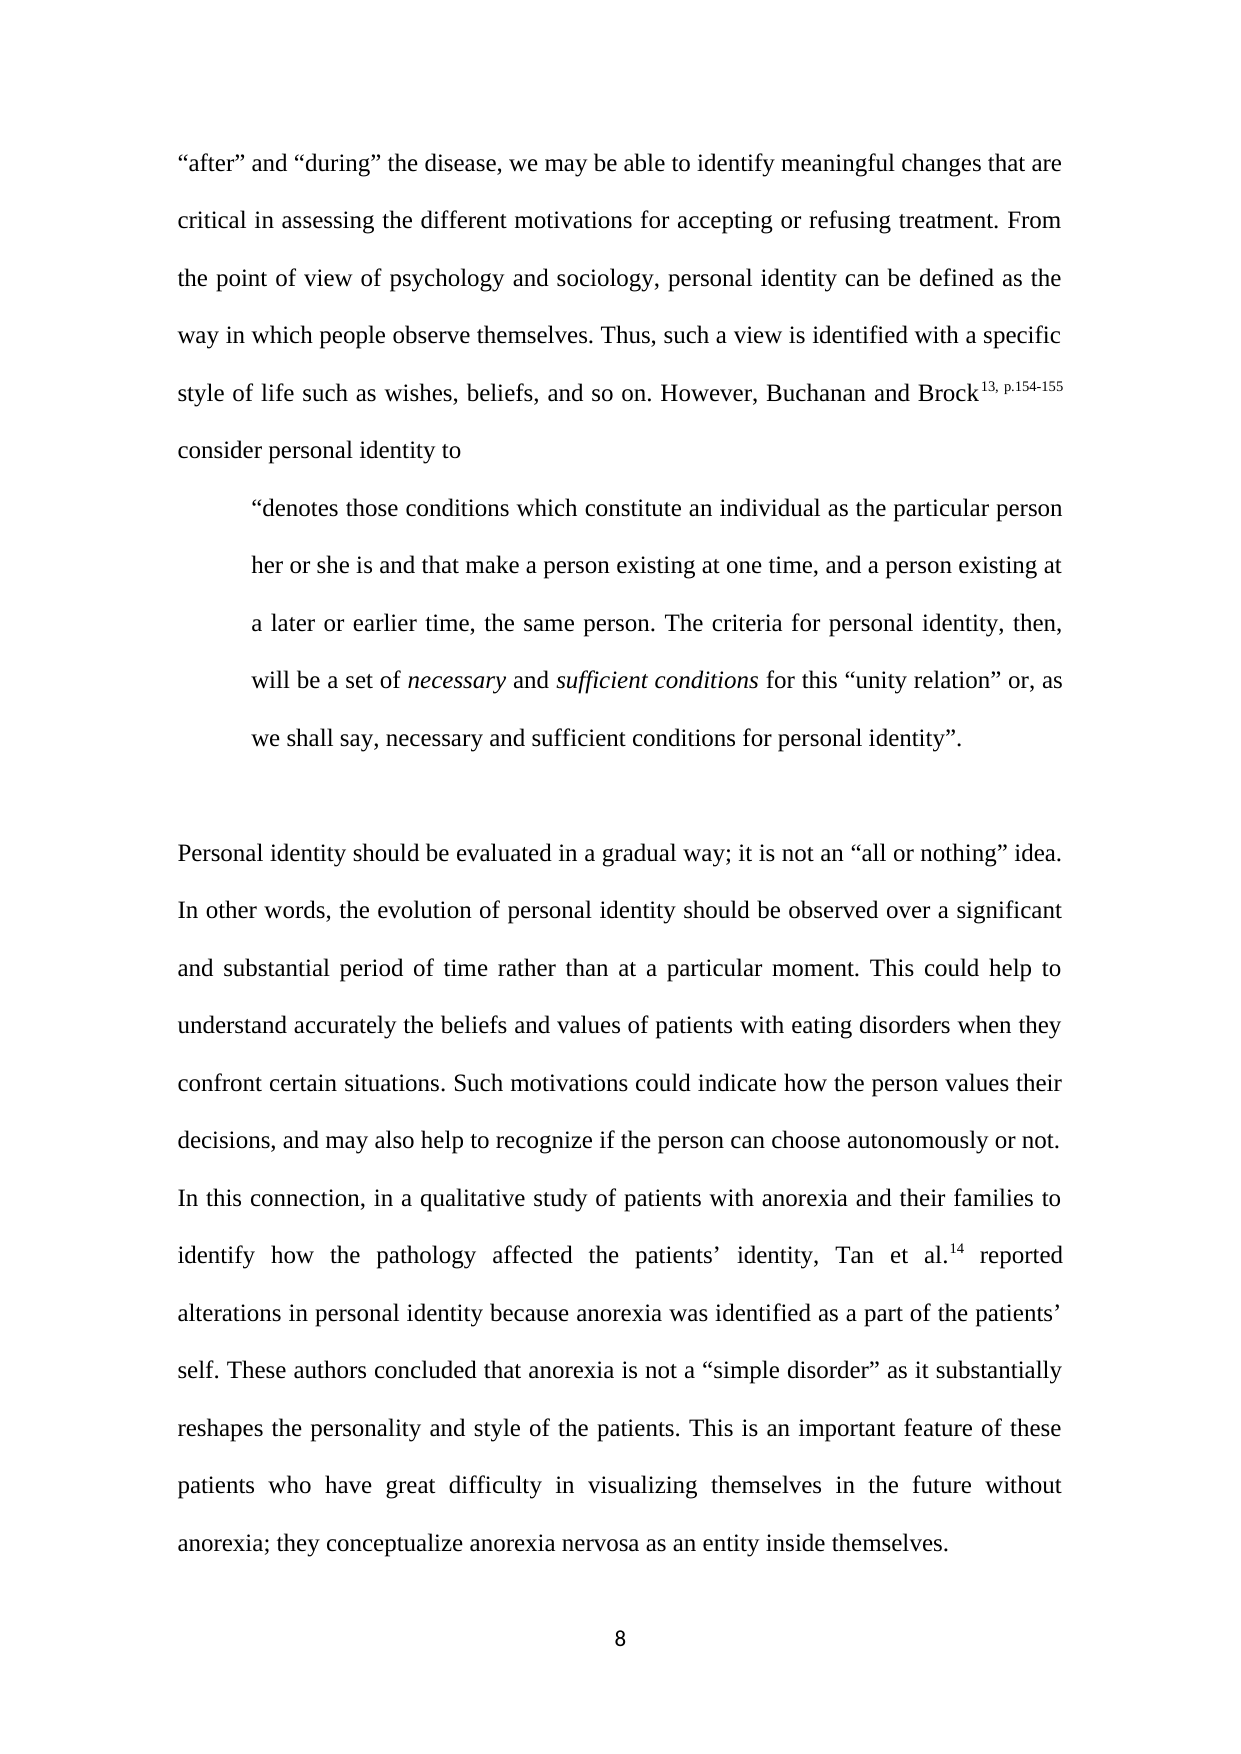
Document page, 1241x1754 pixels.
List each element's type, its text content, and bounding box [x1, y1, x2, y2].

text Personal identity should be evaluated in a gradual way; it is not an “all or nothing” idea. In other words, the evolution of personal identity should be observed over a significant and substantial period of time rather than at a particular moment. This could help to understand accurately the beliefs and values of patients with eating disorders when they confront certain situations. Such motivations could indicate how the person values their decisions, and may also help to recognize if the person can choose autonomously or not. [177, 838, 1063, 1154]
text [177, 148, 1063, 464]
text “denotes those conditions which constitute an individual as the particular person her or she is and that make a person existing at one time, and a person existing at a later or earlier time, the same person. The criteria for personal identity, then, will be a set of necessary and sufficient conditions for this “unity relation” or, as we shall say, necessary and sufficient conditions for personal identity”. [251, 493, 1063, 751]
text In this connection, in a qualitative study of patients with anorexia and their families to identify how the pathology affected the patients’ identity, Tan et al. reported alterations in personal identity because anorexia was identified as a part of the patients’ self. These authors concluded that anorexia is not a “simple disorder” as it substantially reshapes the personality and style of the patients. This is an important feature of these patients who have great difficulty in visualizing themselves in the future without anorexia; they conceptualize anorexia nervosa as an entity inside themselves. [177, 1183, 1063, 1556]
